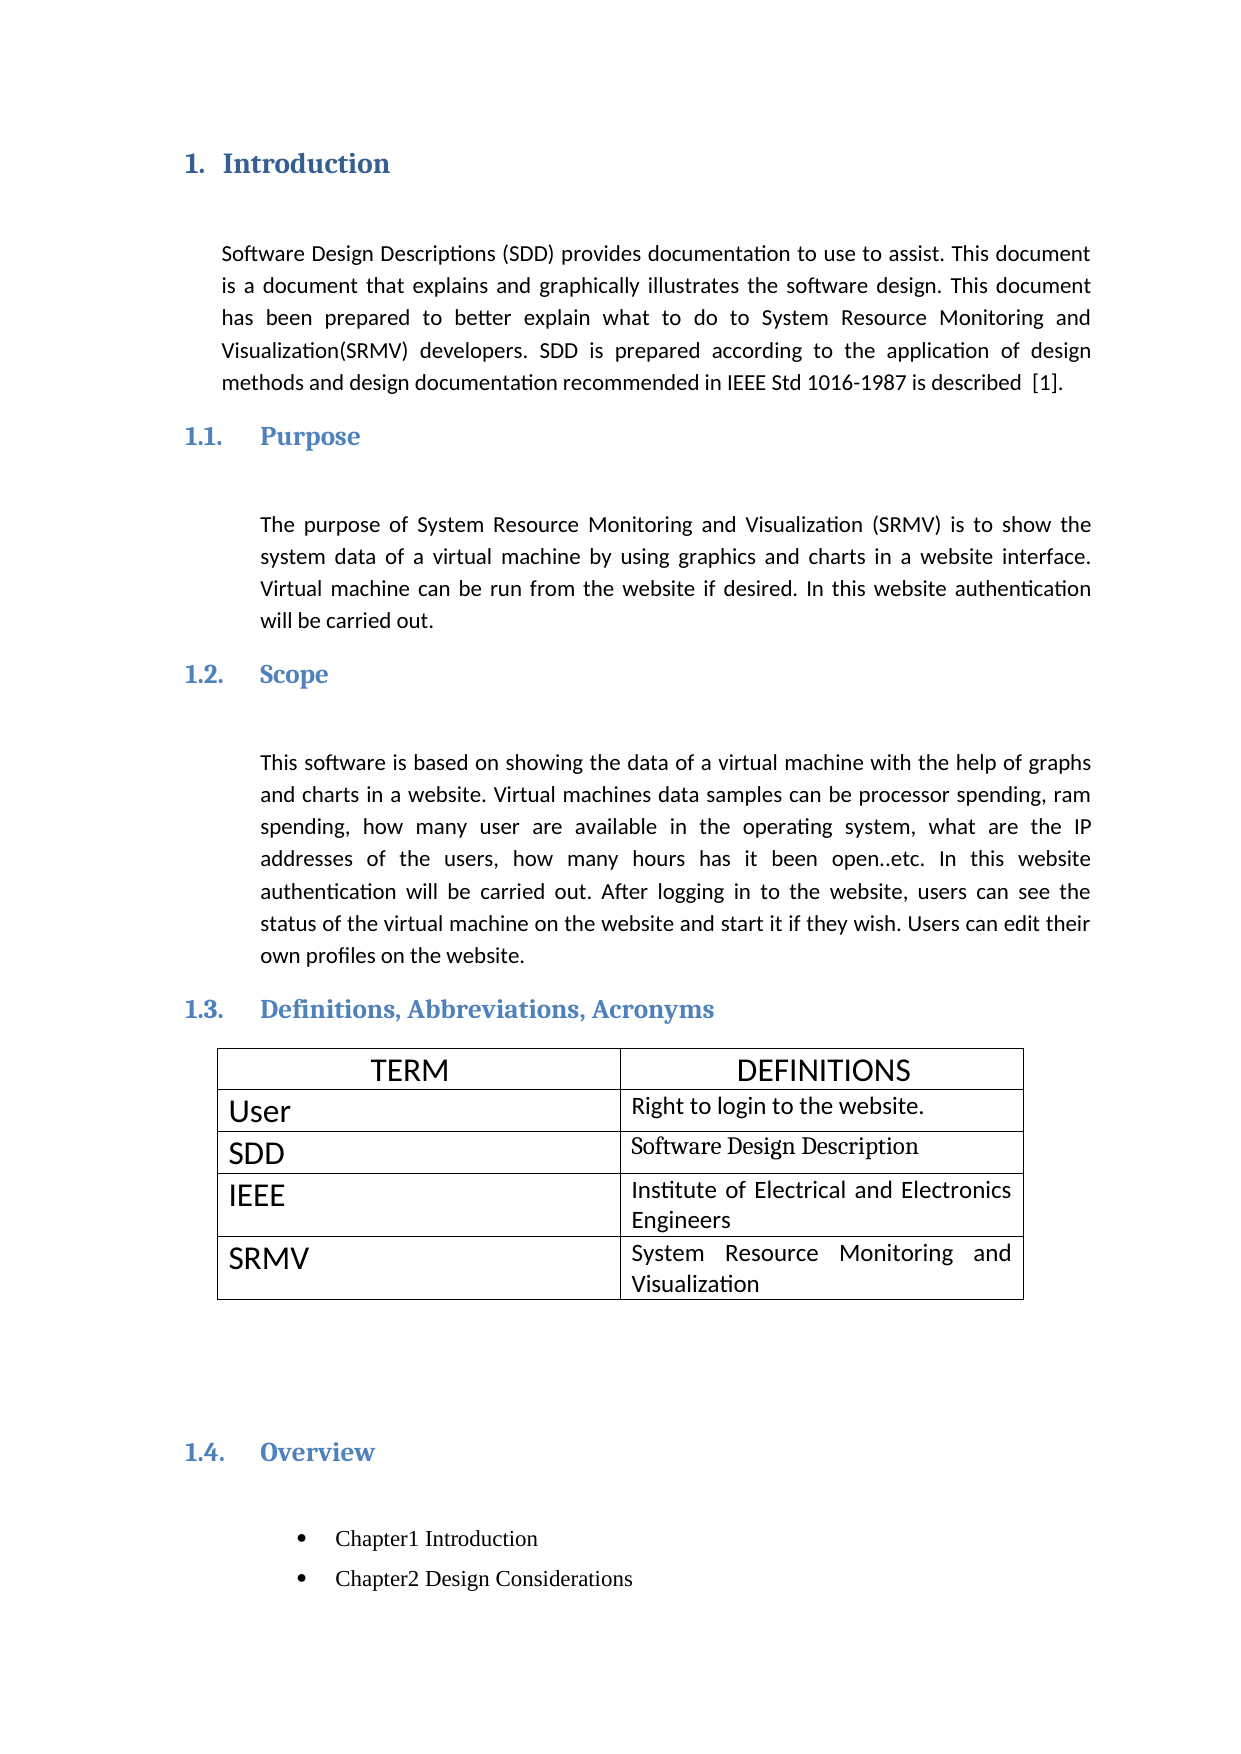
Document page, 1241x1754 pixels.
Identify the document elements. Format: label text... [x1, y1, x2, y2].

list Chapter2 Design Considerations [298, 1565, 1093, 1591]
table_header TERM [218, 1049, 620, 1089]
table_header DEFINITIONS [621, 1049, 1023, 1089]
table_cell User [218, 1090, 620, 1131]
subtitle Scope [185, 659, 1093, 690]
text The purpose of System Resource Monitoring and Visualization (SRMV) is to show the system data of a virtual machine by using graphics and charts in a website interface. Virtual machine can be run from the website if desired. In this website authentication will be carried out. [260, 510, 1093, 634]
table_cell System Resource Monitoring and Visualization [621, 1237, 1023, 1299]
table_cell Right to login to the website. [621, 1090, 1023, 1131]
table_cell IEEE [218, 1174, 620, 1236]
text Software Design Descriptions (SDD) provides documentation to use to assist. This document is a document that explains and graphically illustrates the software design. This document has been prepared to better explain what to do to System Resource Monitoring and Visualization(SRMV) developers. SDD is prepared according to the application of design methods and design documentation recommended in IEEE Std 1016-1987 is described [1]. [221, 239, 1093, 396]
subtitle Purpose [185, 421, 1093, 452]
subtitle Definitions, Abbreviations, Acronyms [185, 994, 1093, 1025]
subtitle Overview [185, 1437, 1093, 1468]
list Chapter1 Introduction [298, 1526, 1093, 1552]
table_cell Software Design Description [621, 1132, 1023, 1173]
table_cell SRMV [218, 1237, 620, 1299]
table_cell SDD [218, 1132, 620, 1173]
table_cell Institute of Electrical and Electronics Engineers [621, 1174, 1023, 1236]
text This software is based on showing the data of a virtual machine with the help of graphs and charts in a website. Virtual machines data samples can be processor spending, ram spending, how many user are available in the operating system, what are the IP addresses of the users, how many hours has it been open..etc. In this website authentication will be carried out. After logging in to the website, users can see the status of the virtual machine on the website and start it if they wish. Users can edit their own profiles on the website. [260, 748, 1093, 969]
subtitle Introduction [185, 148, 1093, 181]
